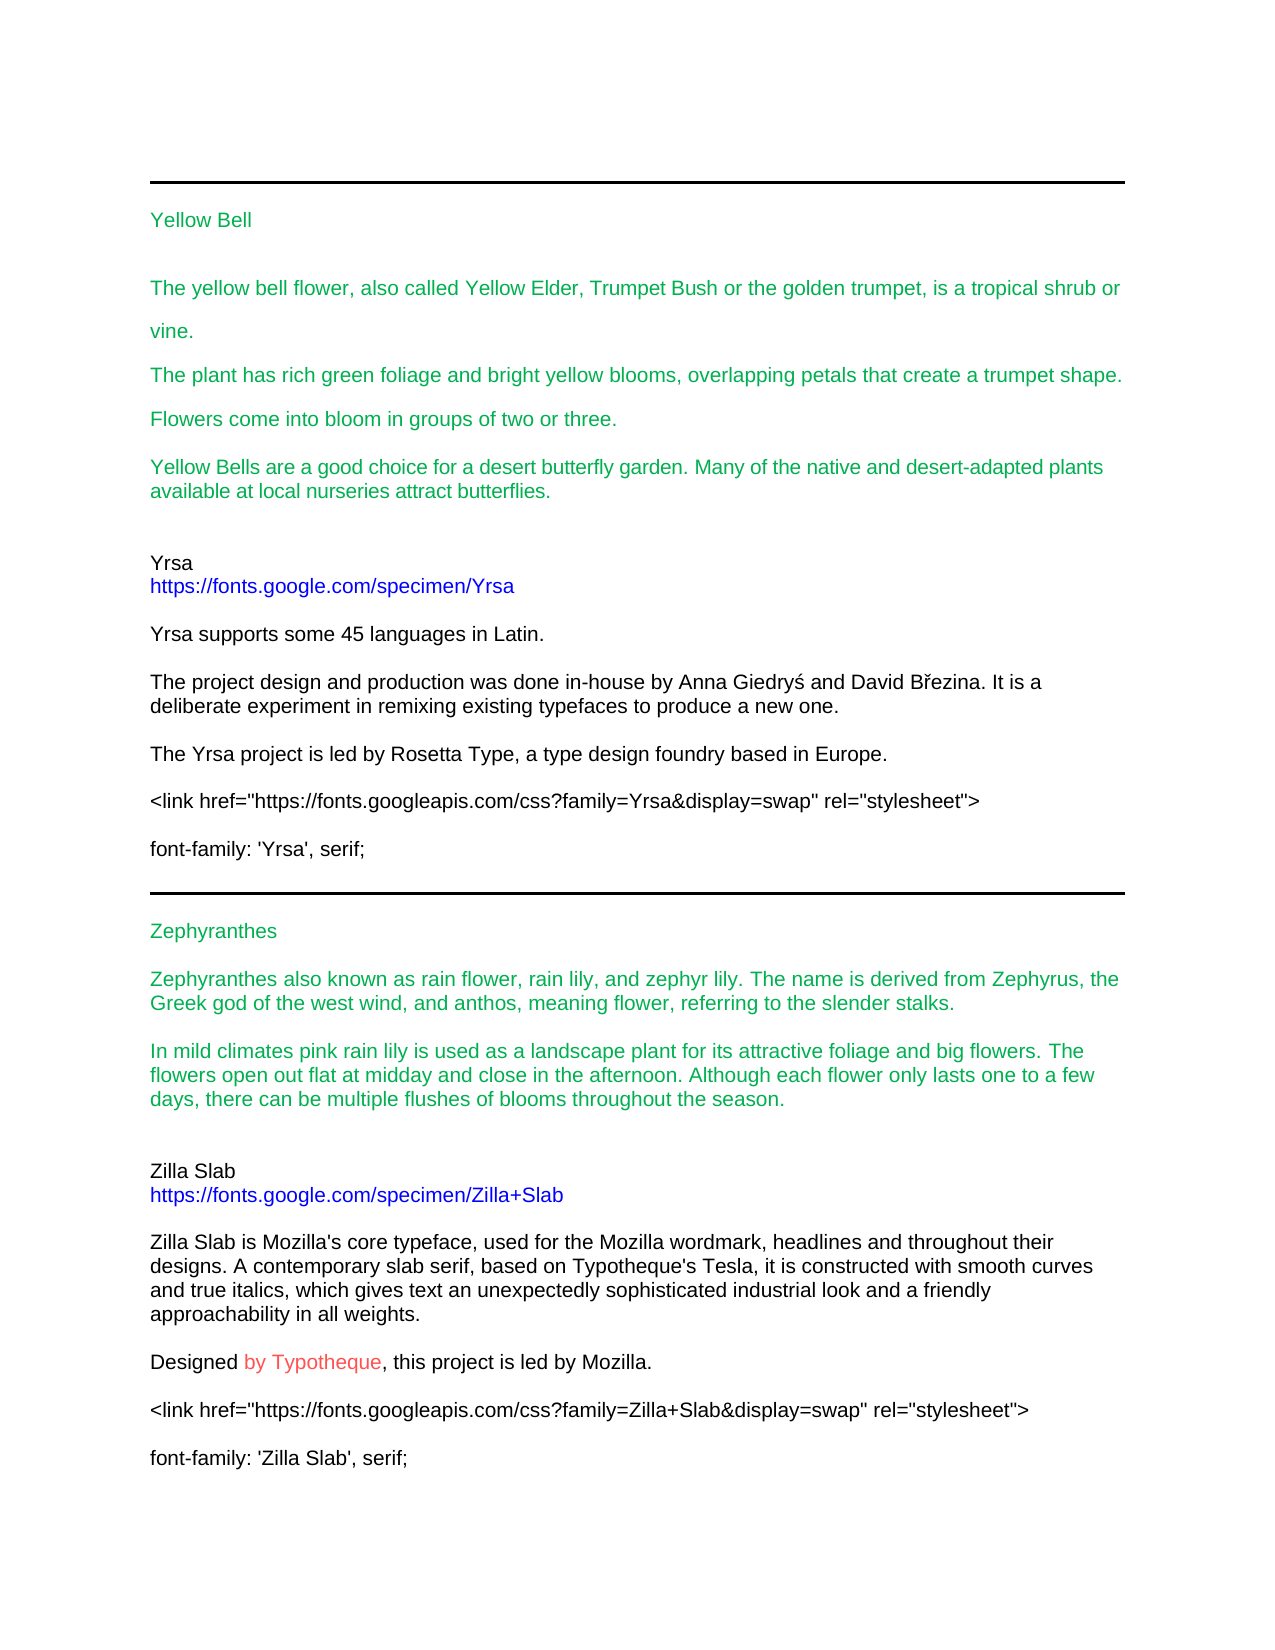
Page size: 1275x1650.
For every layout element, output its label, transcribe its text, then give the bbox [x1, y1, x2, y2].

text In mild climates pink rain lily is used as a landscape plant for its attractive foliage and big flowers. The flowers open out flat at midday and close in the afternoon. Although each flower only lasts one to a few days, there can be multiple flushes of blooms throughout the season. [150, 1039, 1048, 1063]
text <link href="https://fonts.googleapis.com/css?family=Yrsa&display=swap" rel="stylesheet"> [150, 789, 1125, 813]
text https://fonts.google.com/specimen/Zilla+Slab [150, 1182, 1125, 1206]
text Designed by Typotheque, this project is led by Mozilla. [150, 1349, 1125, 1373]
text Zephyranthes also known as rain flower, rain lily, and zephyr lily. The name is derived from Zephyrus, the Greek god of the west wind, and anthos, meaning flower, referring to the slender stalks. [150, 967, 1125, 1015]
text The plant has rich green foliage and bright yellow blooms, overlapping petals that create a trumpet shape. Flowers come into bloom in groups of two or three. [150, 343, 1125, 431]
text The yellow bell flower, also called Yellow Elder, Trumpet Bush or the golden trumpet, is a tropical shrub or vine. [150, 256, 1125, 343]
text font-family: 'Yrsa', serif; [150, 837, 1125, 861]
text <link href="https://fonts.googleapis.com/css?family=Zilla+Slab&display=swap" rel="stylesheet"> [150, 1397, 1125, 1421]
text In mild climates pink rain lily is used as a landscape plant for its attractive foliage and big flowers. The flowers open out flat at midday and close in the afternoon. Although each flower only lasts one to a few days, there can be multiple flushes of blooms throughout the season. [786, 1039, 1125, 1111]
text Zilla Slab [150, 1158, 1125, 1182]
text Zilla Slab is Mozilla's core typeface, used for the Mozilla wordmark, headlines and throughout their designs. A contemporary slab serif, based on Typotheque's Tesla, it is constructed with smooth curves and true italics, which gives text an unexpectedly sophisticated industrial look and a friendly approachability in all weights. [150, 1230, 1125, 1326]
text https://fonts.google.com/specimen/Yrsa [150, 574, 1125, 598]
text Yellow Bells are a good choice for a desert butterfly garden. Many of the native and desert-adapted plants available at local nurseries attract butterflies. [150, 454, 1125, 502]
text Yrsa [150, 550, 1125, 574]
text Yellow Bell [150, 208, 1125, 232]
text The project design and production was done in-house by Anna Giedryś and David Březina. It is a deliberate experiment in remixing existing typefaces to produce a new one. [150, 670, 1125, 718]
text Zephyranthes [150, 919, 1125, 943]
text Yrsa supports some 45 languages in Latin. [150, 622, 1125, 646]
text font-family: 'Zilla Slab', serif; [150, 1445, 1125, 1469]
text The Yrsa project is led by Rosetta Type, a type design foundry based in Europe. [150, 741, 1125, 765]
